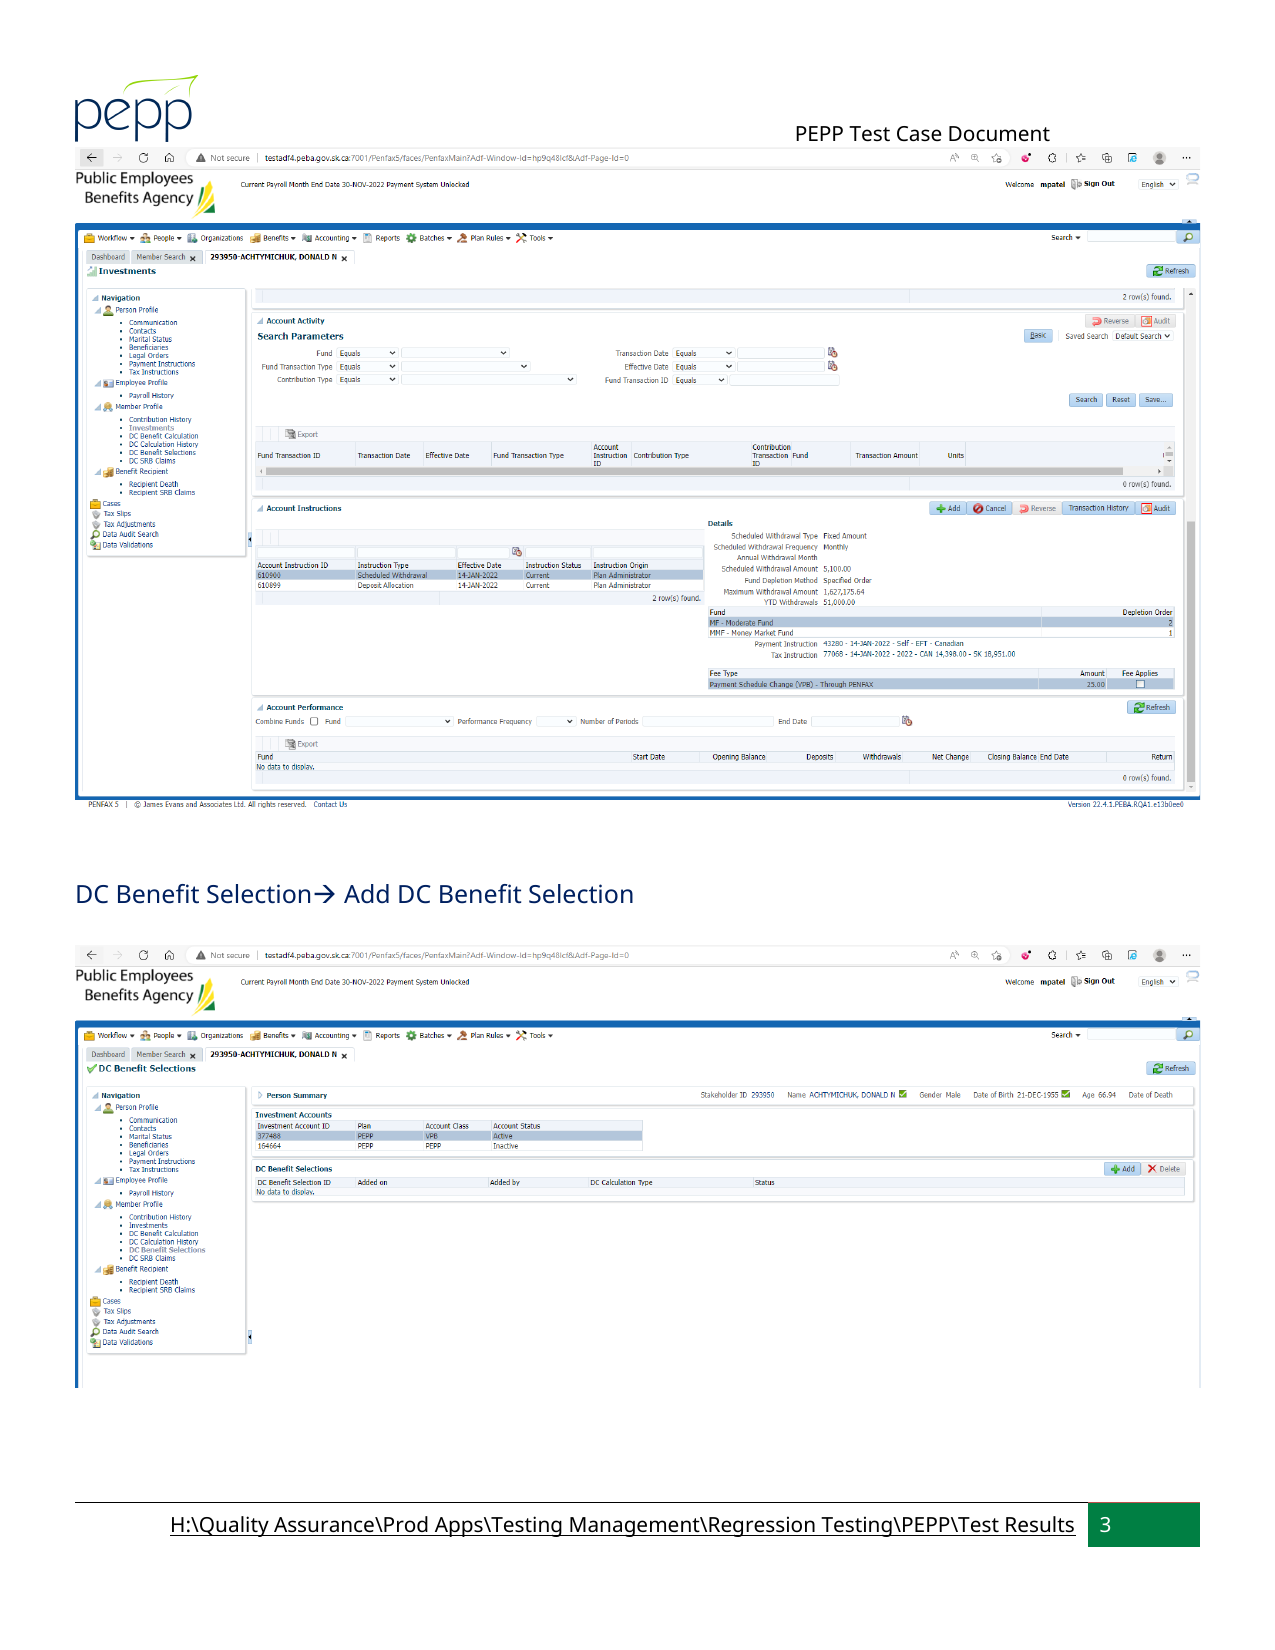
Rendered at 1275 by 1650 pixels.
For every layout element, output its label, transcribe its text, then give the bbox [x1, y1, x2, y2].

text DC Benefit Selection Add DC Benefit Selection [75, 877, 1200, 911]
picture [75, 75, 199, 142]
picture [75, 945, 1200, 1388]
picture [75, 147, 1200, 809]
